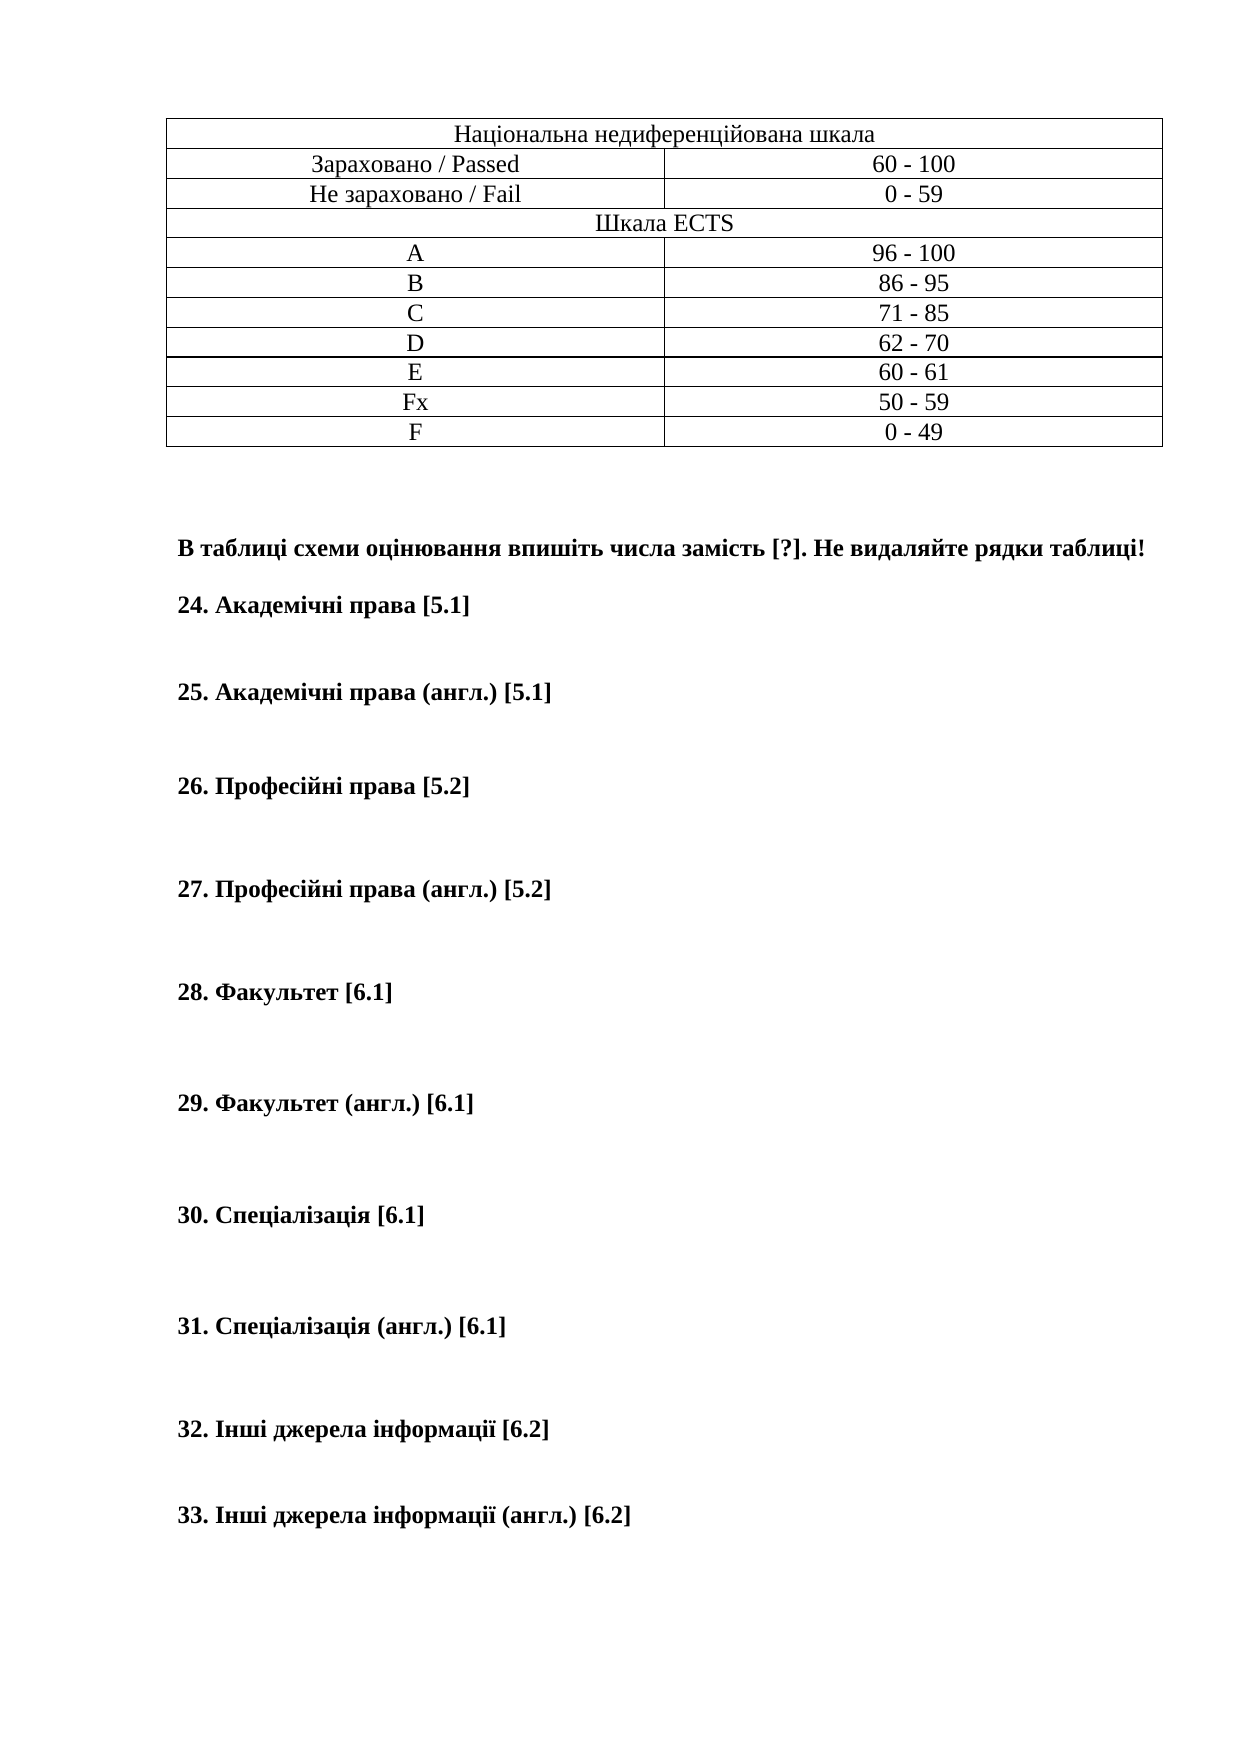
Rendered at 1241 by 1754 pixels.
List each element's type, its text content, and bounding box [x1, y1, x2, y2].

table_cell Шкала ECTS [167, 209, 1162, 237]
text 30. Спеціалізація [6.1] [177, 1200, 1152, 1228]
text 33. Інші джерела інформації (англ.) [6.2] [177, 1500, 1152, 1529]
table_cell 62 - 70 [665, 328, 1162, 356]
table_cell 71 - 85 [665, 298, 1162, 327]
text 24. Академічні права [5.1] [177, 591, 1152, 619]
table_cell C [167, 298, 664, 327]
table_cell Fx [167, 387, 664, 416]
text 31. Спеціалізація (англ.) [6.1] [177, 1311, 1152, 1340]
table_cell 50 - 59 [665, 387, 1162, 416]
text 29. Факультет (англ.) [6.1] [177, 1088, 1152, 1117]
text 25. Академічні права (англ.) [5.1] [177, 677, 1152, 706]
table_cell 86 - 95 [665, 268, 1162, 297]
table_cell 60 - 61 [665, 358, 1162, 386]
text 27. Професійні права (англ.) [5.2] [177, 874, 1152, 903]
table_cell B [167, 268, 664, 297]
table_cell Зараховано / Passed [167, 149, 664, 178]
table_cell E [167, 358, 664, 386]
table_cell 0 - 59 [665, 179, 1162, 207]
text 28. Факультет [6.1] [177, 977, 1152, 1006]
table_cell F [167, 417, 664, 446]
table_cell Не зараховано / Fail [167, 179, 664, 207]
table_cell A [167, 238, 664, 267]
text 26. Професійні права [5.2] [177, 771, 1152, 800]
table_cell D [167, 328, 664, 356]
text В таблиці схеми оцінювання впишіть числа замість [?]. Не видаляйте рядки таблиці! [177, 533, 1152, 562]
text 32. Інші джерела інформації [6.2] [177, 1414, 1152, 1443]
table_cell 60 - 100 [665, 149, 1162, 178]
table_cell Національна недиференційована шкала [167, 119, 1162, 148]
table_cell 0 - 49 [665, 417, 1162, 446]
table_cell 96 - 100 [665, 238, 1162, 267]
